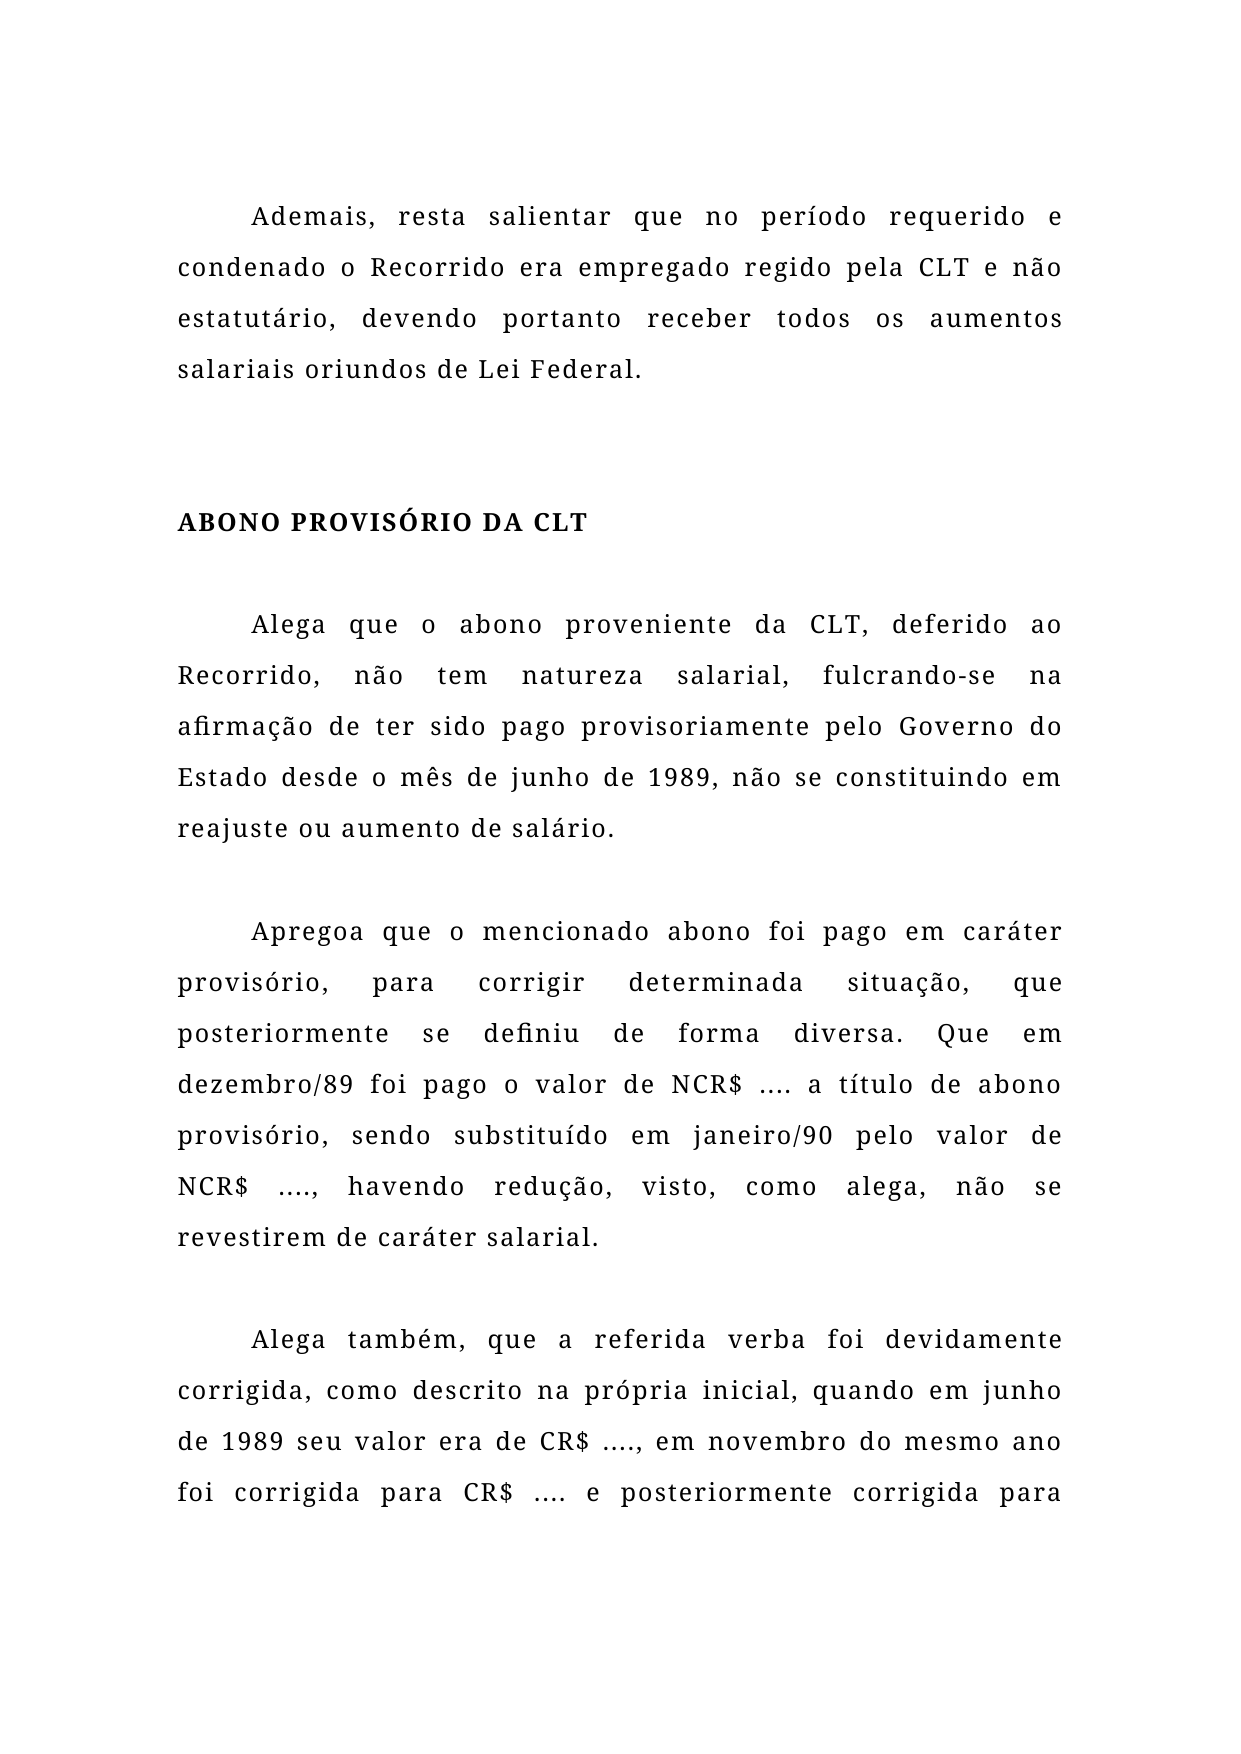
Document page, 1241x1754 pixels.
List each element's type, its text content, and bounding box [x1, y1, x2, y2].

text Alega que o abono proveniente da CLT, deferido ao Recorrido, não tem natureza salarial, fulcrando-se na afirmação de ter sido pago provisoriamente pelo Governo do Estado desde o mês de junho de 1989, não se constituindo em reajuste ou aumento de salário. [177, 607, 1063, 845]
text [177, 1322, 1063, 1509]
text Ademais, resta salientar que no período requerido e condenado o Recorrido era empregado regido pela CLT e não estatutário, devendo portanto receber todos os aumentos salariais oriundos de Lei Federal. [177, 199, 1063, 386]
text ABONO PROVISÓRIO DA CLT [177, 505, 1063, 539]
text Apregoa que o mencionado abono foi pago em caráter provisório, para corrigir determinada situação, que posteriormente se definiu de forma diversa. Que em dezembro/89 foi pago o valor de NCR$ .... a título de abono provisório, sendo substituído em janeiro/90 pelo valor de NCR$ ...., havendo redução, visto, como alega, não se revestirem de caráter salarial. [177, 913, 1063, 1253]
